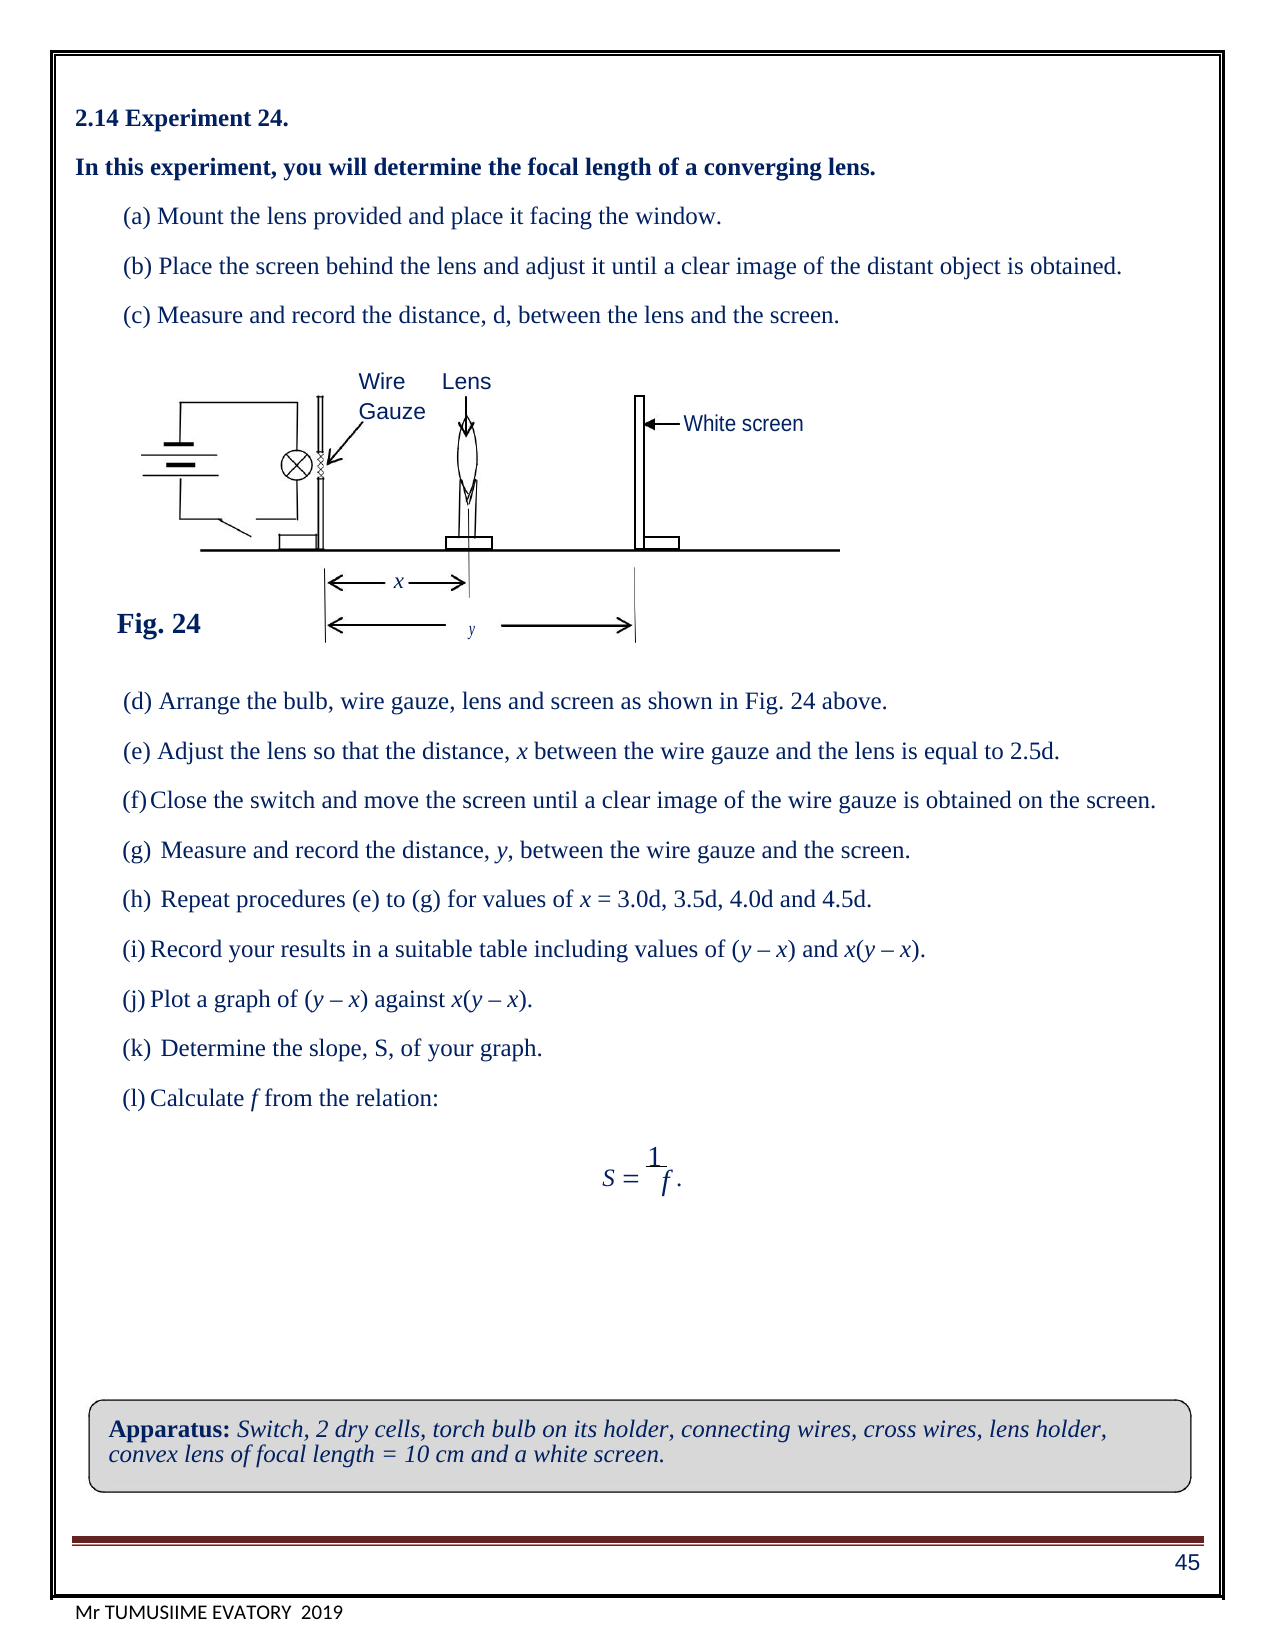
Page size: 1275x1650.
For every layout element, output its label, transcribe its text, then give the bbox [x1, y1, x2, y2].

list Record your results in a suitable table including values of (y – x) and x(y – x). [122, 934, 1200, 963]
picture [141, 392, 840, 643]
text (e) Adjust the lens so that the distance, x between the wire gauze and the lens is equal to 2.5d. [123, 736, 1200, 764]
text (a) Mount the lens provided and place it facing the window. [123, 201, 1200, 230]
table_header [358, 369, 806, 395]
picture [85, 1396, 1193, 1495]
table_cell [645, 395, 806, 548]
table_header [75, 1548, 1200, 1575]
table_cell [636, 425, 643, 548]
text In this experiment, you will determine the focal length of a converging lens. [75, 152, 1200, 181]
text Apparatus: Switch, 2 dry cells, torch bulb on its holder, connecting wires, cross wires, lens holder, convex lens of focal length = 10 cm and a white screen. [108, 1417, 1169, 1468]
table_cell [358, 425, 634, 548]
text (d) Arrange the bulb, wire gauze, lens and screen as shown in Fig. 24 above. [123, 686, 1200, 715]
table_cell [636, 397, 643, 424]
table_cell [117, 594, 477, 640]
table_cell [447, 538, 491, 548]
text 2.14 Experiment 24. [75, 103, 1200, 131]
list Close the switch and move the screen until a clear image of the wire gauze is obtained on the screen. [122, 785, 1200, 814]
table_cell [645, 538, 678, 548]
list Determine the slope, S, of your graph. [122, 1033, 1200, 1062]
list Measure and record the distance, y, between the wire gauze and the screen. [122, 835, 1200, 864]
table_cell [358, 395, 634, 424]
picture [72, 1536, 1204, 1543]
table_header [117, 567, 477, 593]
text (c) Measure and record the distance, d, between the lens and the screen. [123, 300, 1200, 329]
text S  1f . [602, 1139, 1200, 1197]
list Plot a graph of (y – x) against x(y – x). [122, 984, 1200, 1012]
list Repeat procedures (e) to (g) for values of x = 3.0d, 3.5d, 4.0d and 4.5d. [122, 884, 1200, 913]
list Calculate f from the relation: [122, 1083, 1200, 1111]
text (b) Place the screen behind the lens and adjust it until a clear image of the distant object is obtained. [123, 251, 1200, 280]
